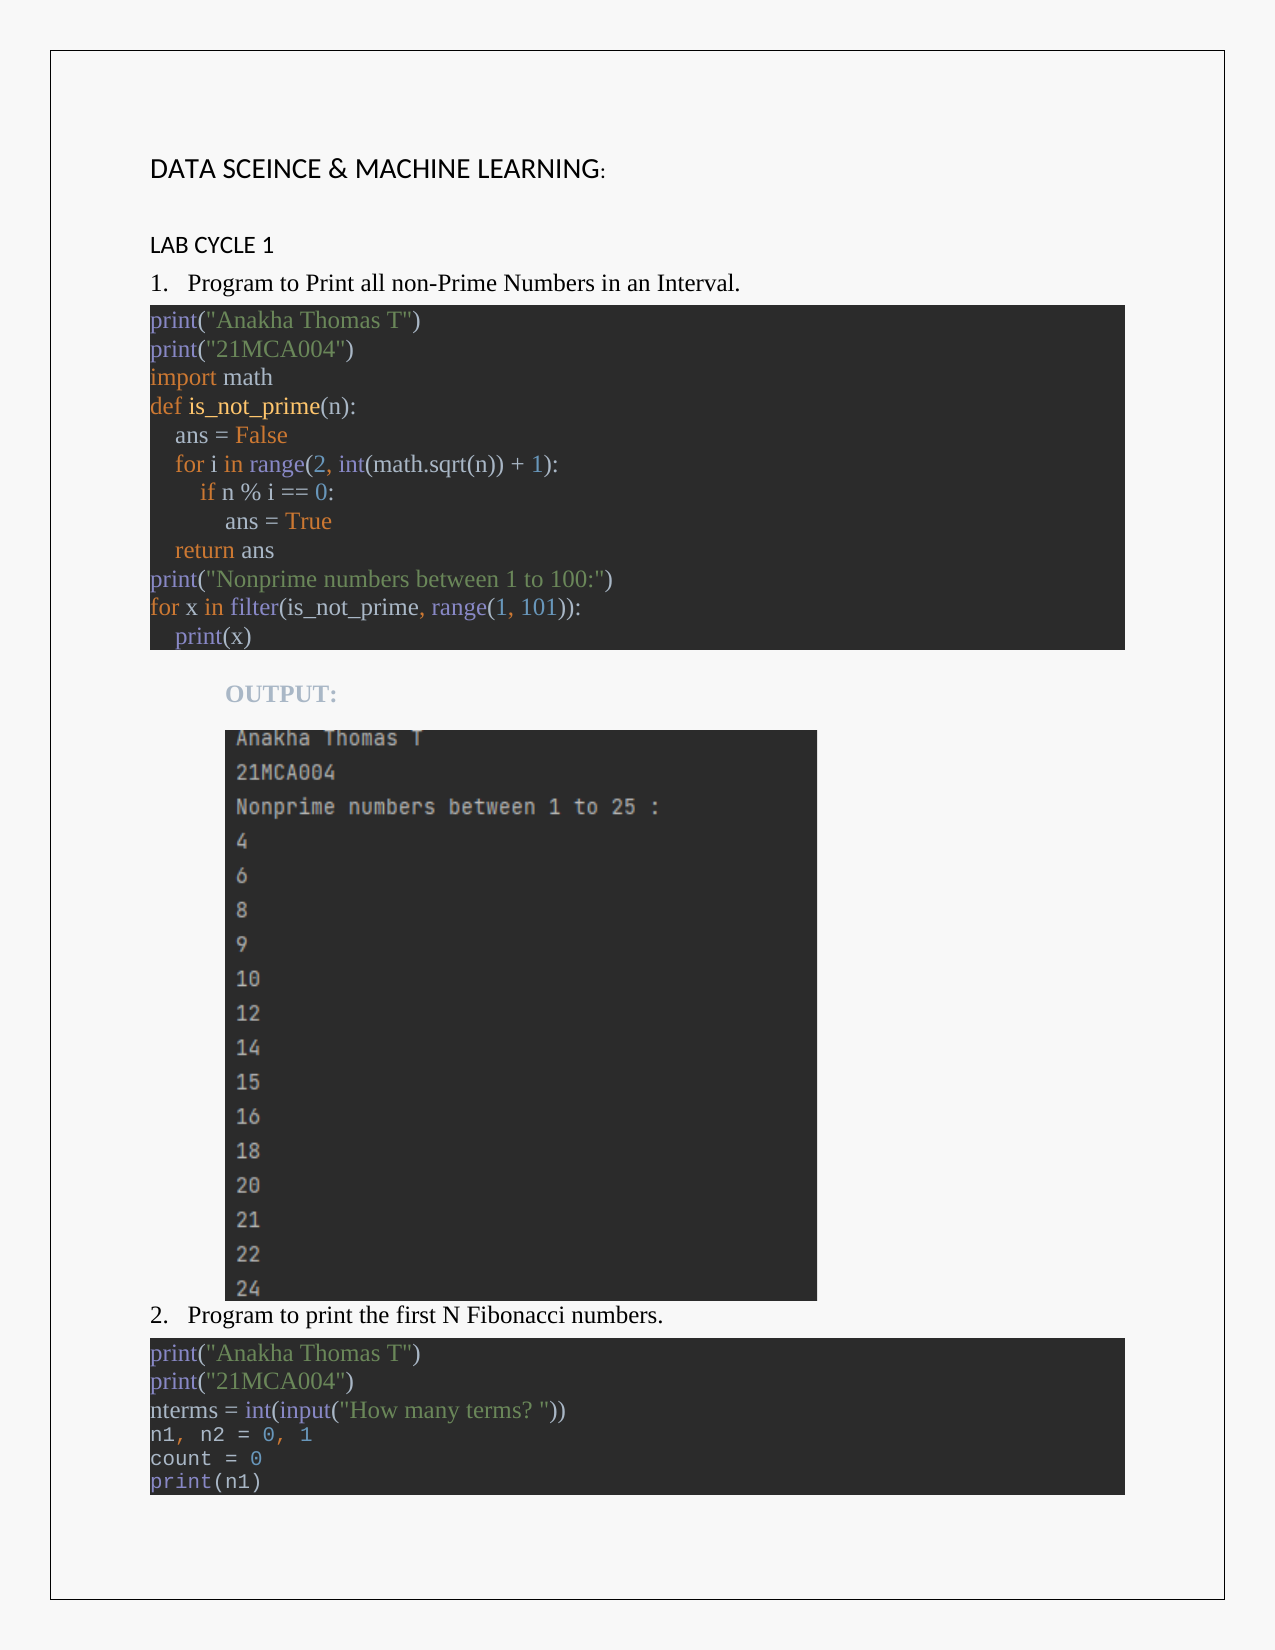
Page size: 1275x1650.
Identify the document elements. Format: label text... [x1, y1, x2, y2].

list OUTPUT: [225, 679, 1125, 707]
text DATA SCEINCE & MACHINE LEARNING: [150, 150, 1125, 186]
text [150, 1338, 1125, 1495]
picture [225, 730, 818, 1301]
list Program to print the first N Fibonacci numbers. [150, 1301, 1125, 1329]
list Program to Print all non-Prime Numbers in an Interval. [150, 268, 1125, 297]
text print("Anakha Thomas T") print("21MCA004") import math def is_not_prime(n): ans = False for i in range(2, int(math.sqrt(n)) + 1): if n % i == 0: ans = True return ans print("Nonprime numbers between 1 to 100:") for x in filter(is_not_prime, range(1, 101)): print(x) [150, 305, 1125, 650]
text LAB CYCLE 1 [150, 229, 1125, 259]
